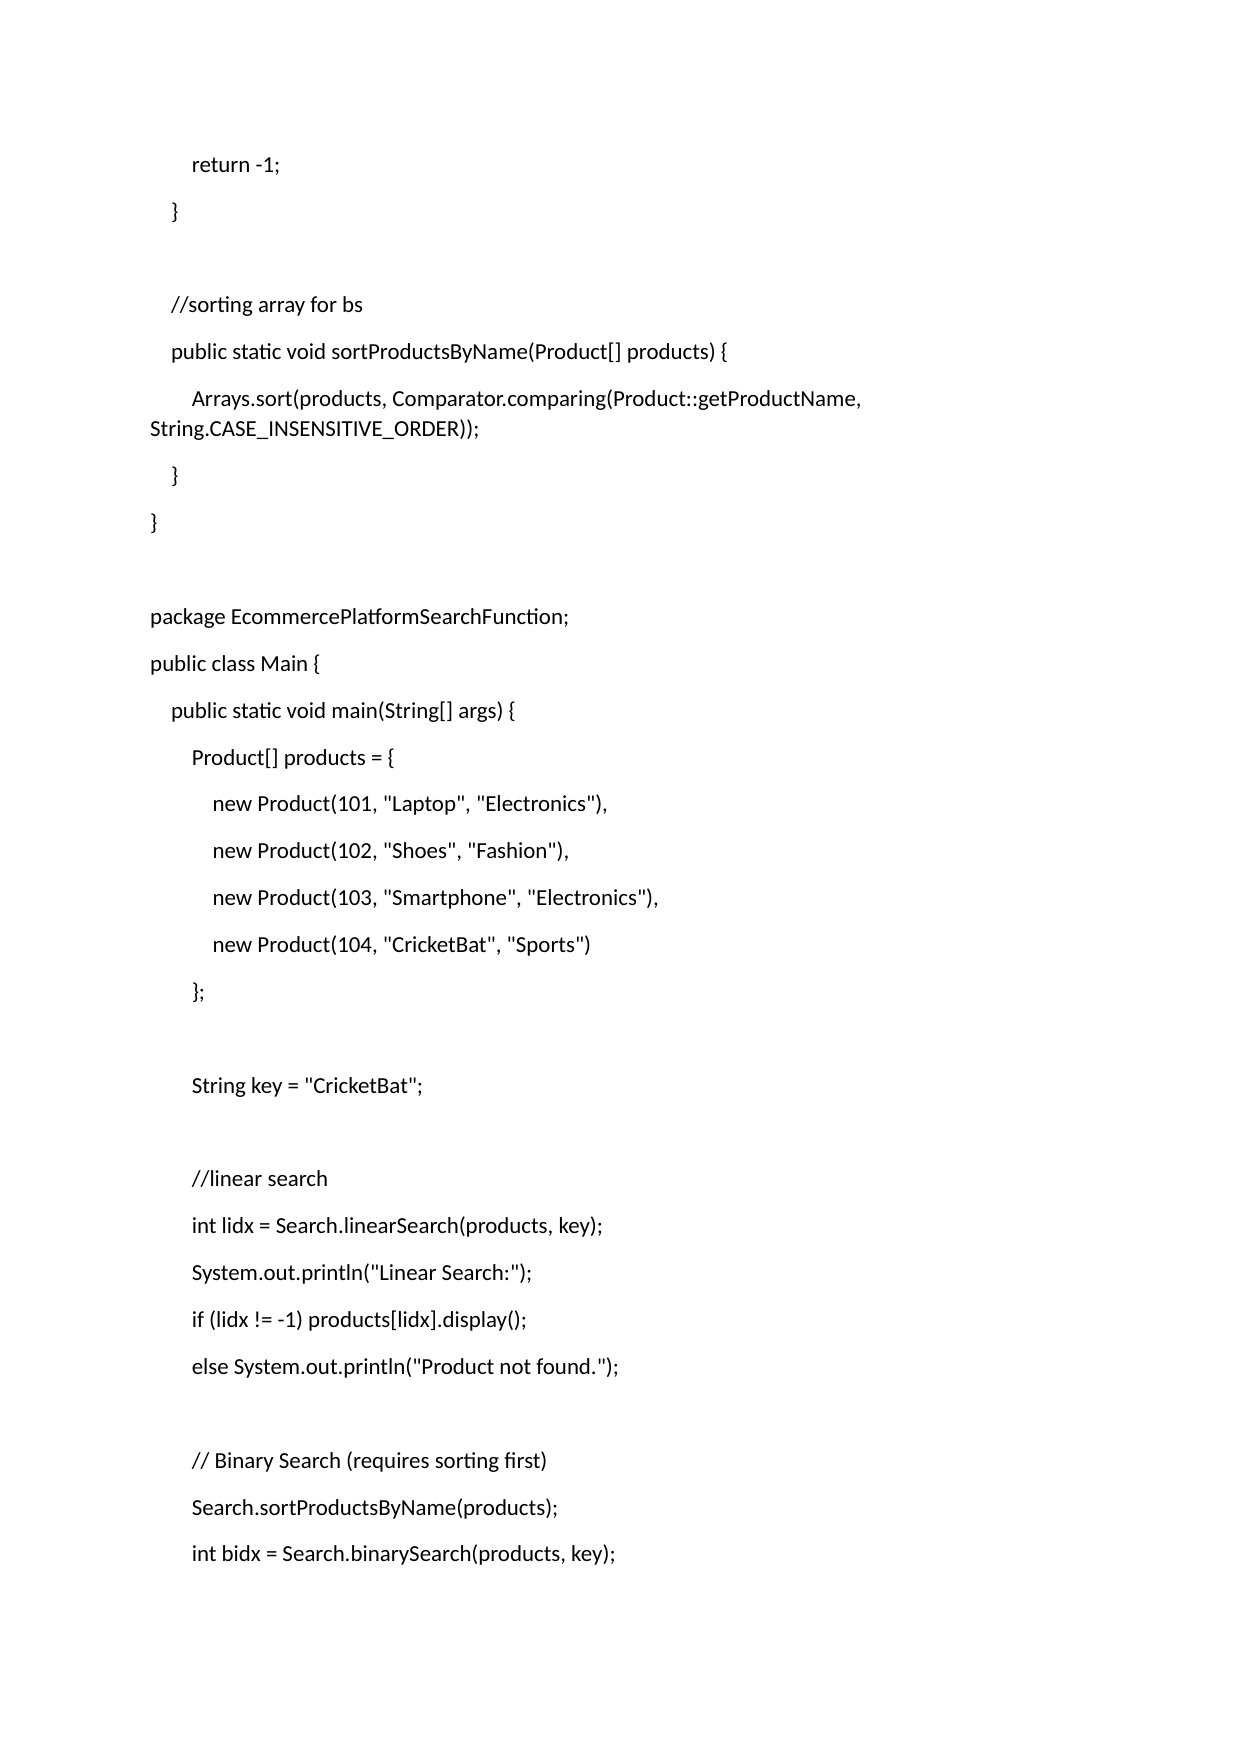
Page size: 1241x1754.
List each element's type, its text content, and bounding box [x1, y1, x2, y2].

text Arrays.sort(products, Comparator.comparing(Product::getProductName, String.CASE_INSENSITIVE_ORDER)); [150, 384, 1090, 443]
text new Product(104, "CricketBat", "Sports") [150, 930, 1090, 958]
text new Product(101, "Laptop", "Electronics"), [150, 789, 1090, 818]
text } [150, 508, 1090, 536]
text public static void sortProductsByName(Product[] products) { [150, 337, 1090, 366]
text } [150, 197, 1090, 225]
text else System.out.println("Product not found."); [150, 1352, 1090, 1380]
text } [150, 461, 1090, 489]
text String key = "CricketBat"; [150, 1071, 1090, 1099]
text new Product(102, "Shoes", "Fashion"), [150, 836, 1090, 864]
text }; [150, 977, 1090, 1005]
text int bidx = Search.binarySearch(products, key); [150, 1539, 1090, 1568]
text public class Main { [150, 649, 1090, 677]
text package EcommercePlatformSearchFunction; [150, 602, 1090, 630]
text return -1; [150, 150, 1090, 178]
text System.out.println("Linear Search:"); [150, 1258, 1090, 1286]
text Search.sortProductsByName(products); [150, 1493, 1090, 1521]
text if (lidx != -1) products[lidx].display(); [150, 1305, 1090, 1333]
text new Product(103, "Smartphone", "Electronics"), [150, 883, 1090, 911]
text // Binary Search (requires sorting first) [150, 1446, 1090, 1474]
text //sorting array for bs [150, 291, 1090, 319]
text Product[] products = { [150, 743, 1090, 771]
text public static void main(String[] args) { [150, 696, 1090, 724]
text //linear search [150, 1164, 1090, 1193]
text int lidx = Search.linearSearch(products, key); [150, 1211, 1090, 1239]
